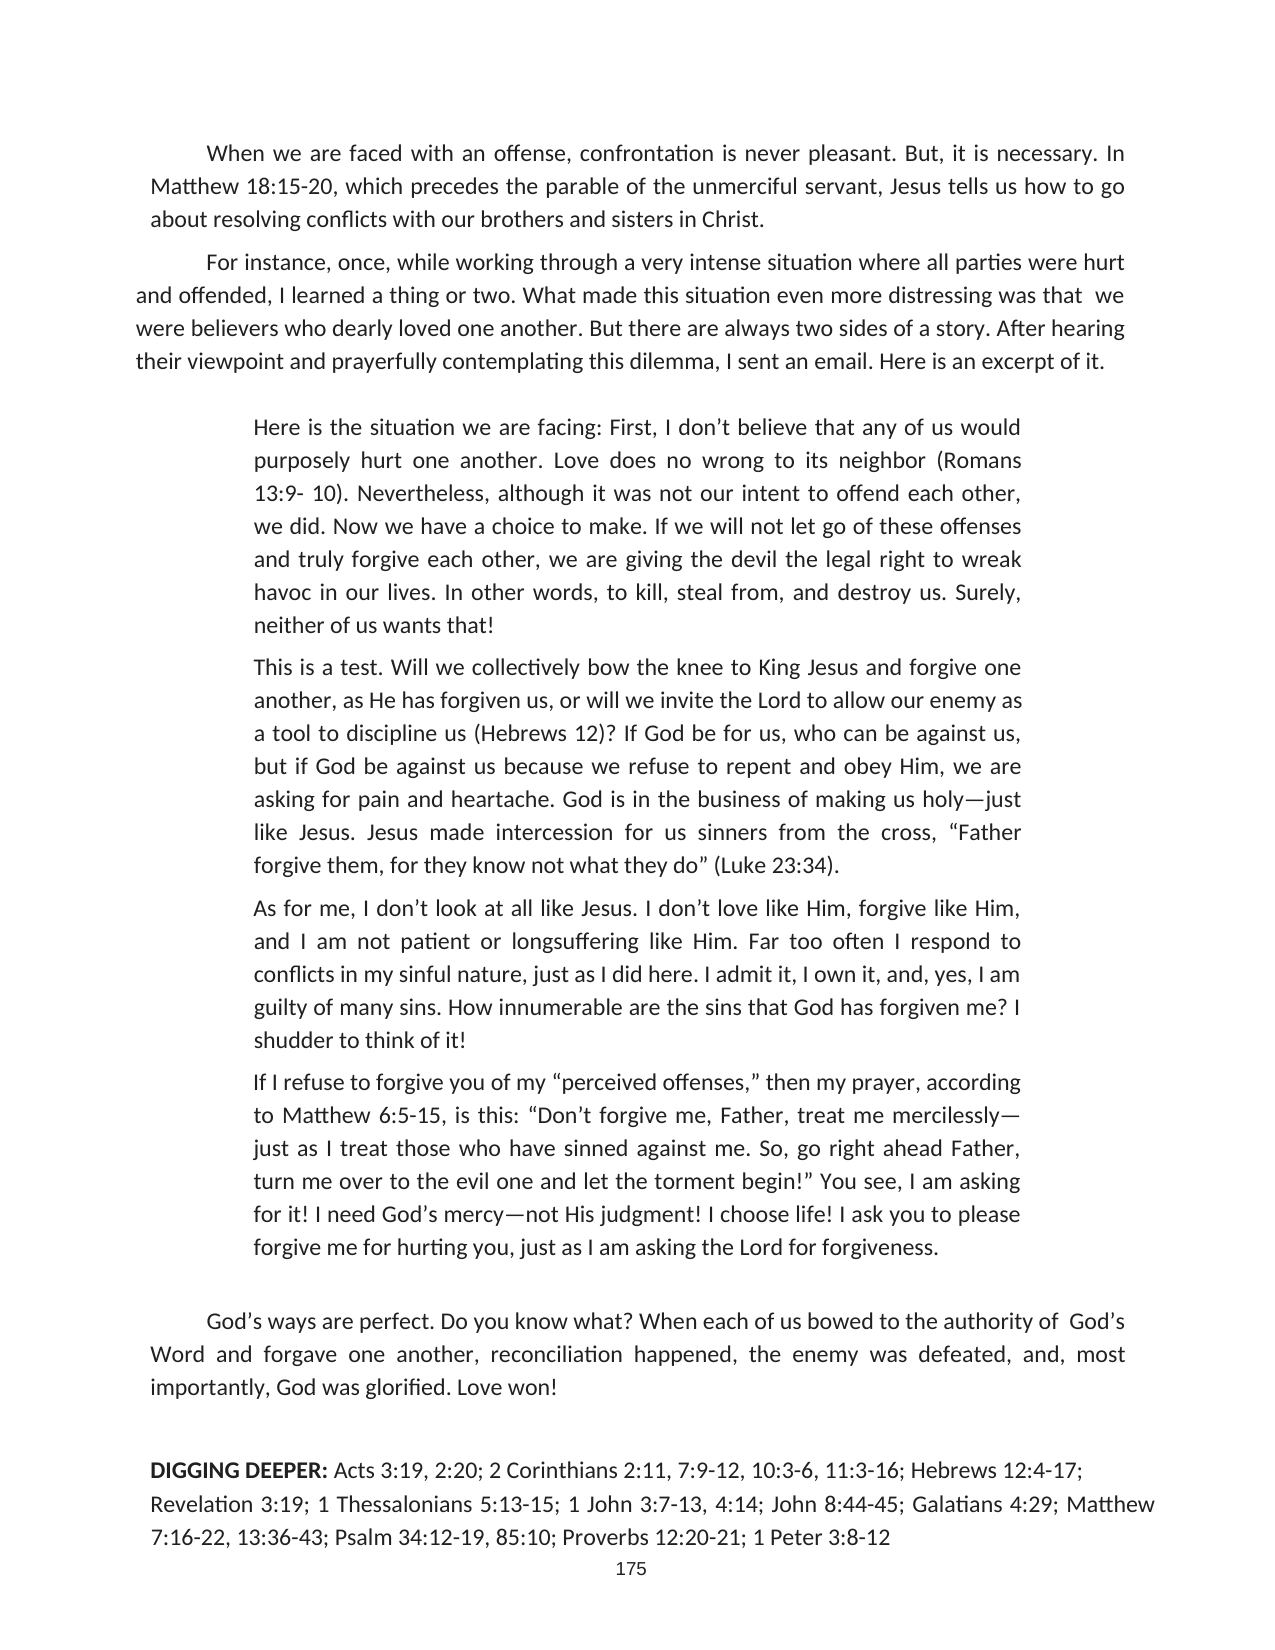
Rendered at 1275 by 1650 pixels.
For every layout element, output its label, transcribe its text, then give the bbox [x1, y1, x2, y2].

text Here is the situation we are facing: First, I don’t believe that any of us would purposely hurt one another. Love does no wrong to its neighbor (Romans 13:9- 10). Nevertheless, although it was not our intent to offend each other, we did. Now we have a choice to make. If we will not let go of these offenses and truly forgive each other, we are giving the devil the legal right to wreak havoc in our lives. In other words, to kill, steal from, and destroy us. Surely, neither of us wants that! [253, 412, 1023, 639]
text This is a test. Will we collectively bow the knee to King Jesus and forgive one another, as He has forgiven us, or will we invite the Lord to allow our enemy as a tool to discipline us (Hebrews 12)? If God be for us, who can be against us, but if God be against us because we refuse to repent and obey Him, we are asking for pain and heartache. God is in the business of making us holy—just like Jesus. Jesus made intercession for us sinners from the cross, “Father forgive them, for they know not what they do” (Luke 23:34). [253, 652, 1023, 880]
text Revelation 3:19; 1 Thessalonians 5:13-15; 1 John 3:7-13, 4:14; John 8:44-45; Galatians 4:29; Matthew 7:16-22, 13:36-43; Psalm 34:12-19, 85:10; Proverbs 12:20-21; 1 Peter 3:8-12 [150, 1489, 1157, 1551]
text For instance, once, while working through a very intense situation where all parties were hurt and offended, I learned a thing or two. What made this situation even more distressing was that we were believers who dearly loved one another. But there are always two sides of a story. After hearing their viewpoint and prayerfully contemplating this dilemma, I sent an email. Here is an excerpt of it. [136, 247, 1127, 375]
text God’s ways are perfect. Do you know what? When each of us bowed to the authority of God’s Word and forgave one another, reconciliation happened, the enemy was defeated, and, most importantly, God was glorified. Love won! [150, 1306, 1127, 1402]
text If I refuse to forgive you of my “perceived offenses,” then my prayer, according to Matthew 6:5-15, is this: “Don’t forgive me, Father, treat me mercilessly—just as I treat those who have sinned against me. So, go right ahead Father, turn me over to the evil one and let the torment begin!” You see, I am asking for it! I need God’s mercy—not His judgment! I choose life! I ask you to please forgive me for hurting you, just as I am asking the Lord for forgiveness. [253, 1067, 1022, 1262]
text When we are faced with an offense, confrontation is never pleasant. But, it is necessary. In Matthew 18:15-20, which precedes the parable of the unmerciful servant, Jesus tells us how to go about resolving conflicts with our brothers and sisters in Christ. [150, 138, 1127, 233]
text As for me, I don’t look at all like Jesus. I don’t love like Him, forgive like Him, and I am not patient or longsuffering like Him. Far too often I respond to conflicts in my sinful nature, just as I did here. I admit it, I own it, and, yes, I am guilty of many sins. How innumerable are the sins that God has forgiven me? I shudder to think of it! [253, 893, 1022, 1054]
text DIGGING DEEPER: Acts 3:19, 2:20; 2 Corinthians 2:11, 7:9-12, 10:3-6, 11:3-16; Hebrews 12:4-17; [150, 1455, 1127, 1485]
